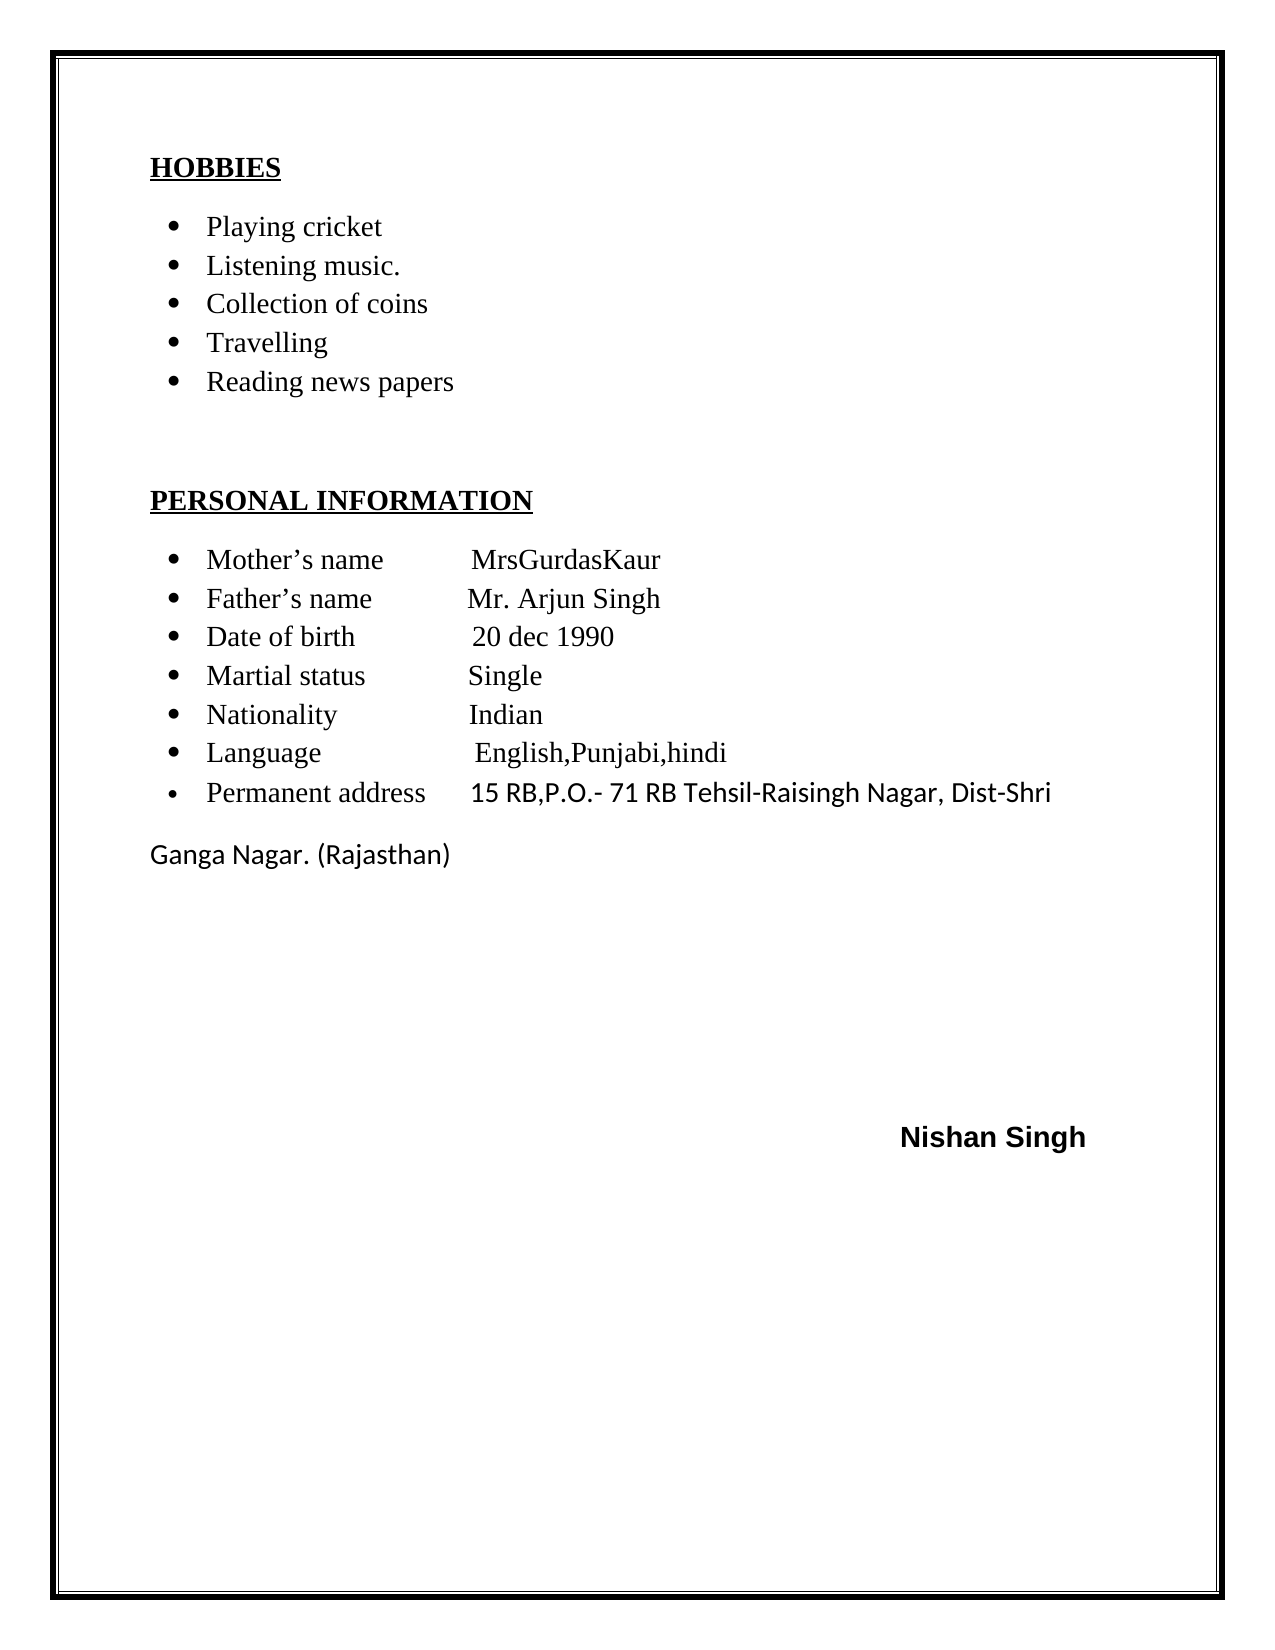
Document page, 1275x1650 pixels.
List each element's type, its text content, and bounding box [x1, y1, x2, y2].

list Travelling [169, 325, 1125, 359]
list Martial status Single [169, 658, 1125, 692]
list Mother’s name MrsGurdasKaur [169, 542, 1125, 576]
text Ganga Nagar. (Rajasthan) [150, 836, 1125, 871]
list Father’s name Mr. Arjun Singh [169, 581, 1125, 614]
list Permanent address 15 RB,P.O.- 71 RB Tehsil-Raisingh Nagar, Dist-Shri [169, 774, 1125, 810]
list Date of birth 20 dec 1990 [169, 619, 1125, 653]
list Collection of coins [169, 287, 1125, 320]
text PERSONAL INFORMATION [150, 483, 1125, 516]
list Reading news papers [169, 364, 1125, 398]
list Language English,Punjabi,hindi [169, 735, 1125, 769]
list Listening music. [169, 248, 1125, 282]
list Playing cricket [169, 209, 1125, 243]
text Nishan Singh [825, 1120, 1125, 1154]
text HOBBIES [150, 150, 1125, 183]
list Nationality Indian [169, 697, 1125, 730]
